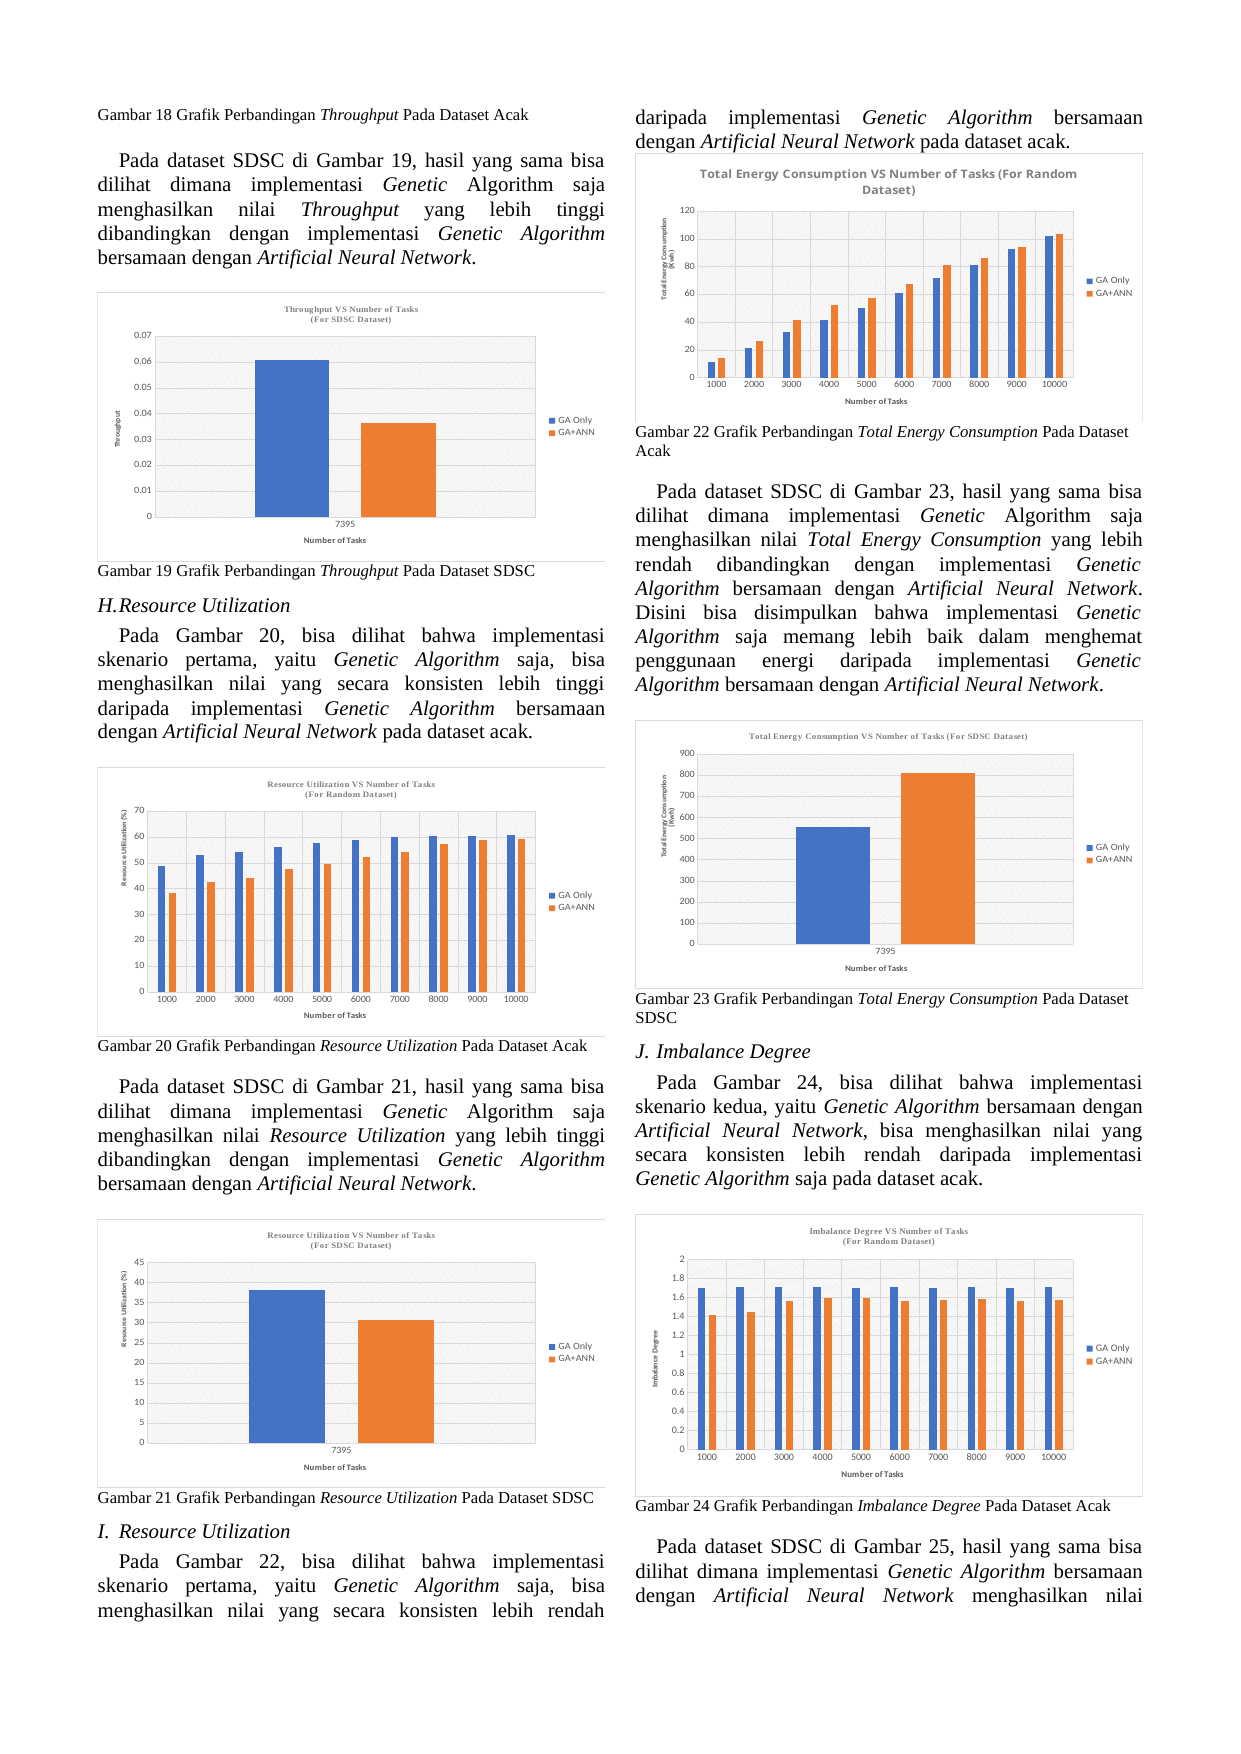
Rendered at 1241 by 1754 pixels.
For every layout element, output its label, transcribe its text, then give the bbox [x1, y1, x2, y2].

text Gambar 18 Grafik Perbandingan Throughput Pada Dataset Acak [97, 105, 605, 124]
text Pada Gambar 22, bisa dilihat bahwa implementasi skenario pertama, yaitu Genetic Algorithm saja, bisa menghasilkan nilai yang secara konsisten lebih rendah daripada implementasi Genetic Algorithm bersamaan dengan Artificial Neural Network pada dataset acak. [97, 1549, 605, 1622]
subtitle Imbalance Degree [635, 1039, 1143, 1063]
text Pada dataset SDSC di Gambar 21, hasil yang sama bisa dilihat dimana implementasi Genetic Algorithm saja menghasilkan nilai Resource Utilization yang lebih tinggi dibandingkan dengan implementasi Genetic Algorithm bersamaan dengan Artificial Neural Network. [97, 1074, 605, 1195]
text Gambar 24 Grafik Perbandingan Imbalance Degree Pada Dataset Acak [635, 1497, 1143, 1515]
text Pada dataset SDSC di Gambar 23, hasil yang sama bisa dilihat dimana implementasi Genetic Algorithm saja menghasilkan nilai Total Energy Consumption yang lebih rendah dibandingkan dengan implementasi Genetic Algorithm bersamaan dengan Artificial Neural Network. Disini bisa disimpulkan bahwa implementasi Genetic Algorithm saja memang lebih baik dalam menghemat penggunaan energi daripada implementasi Genetic Algorithm bersamaan dengan Artificial Neural Network. [635, 479, 1143, 696]
subtitle Resource Utilization [97, 593, 605, 617]
text Gambar 20 Grafik Perbandingan Resource Utilization Pada Dataset Acak [97, 1037, 605, 1055]
text Pada Gambar 20, bisa dilihat bahwa implementasi skenario pertama, yaitu Genetic Algorithm saja, bisa menghasilkan nilai yang secara konsisten lebih tinggi daripada implementasi Genetic Algorithm bersamaan dengan Artificial Neural Network pada dataset acak. [97, 623, 605, 743]
text Pada Gambar 22, bisa dilihat bahwa implementasi skenario pertama, yaitu Genetic Algorithm saja, bisa menghasilkan nilai yang secara konsisten lebih rendah daripada implementasi Genetic Algorithm bersamaan dengan Artificial Neural Network pada dataset acak. [635, 105, 1143, 153]
text Gambar 21 Grafik Perbandingan Resource Utilization Pada Dataset SDSC [97, 1488, 605, 1507]
text Pada Gambar 24, bisa dilihat bahwa implementasi skenario kedua, yaitu Genetic Algorithm bersamaan dengan Artificial Neural Network, bisa menghasilkan nilai yang secara konsisten lebih rendah daripada implementasi Genetic Algorithm saja pada dataset acak. [635, 1069, 1143, 1190]
text Gambar 22 Grafik Perbandingan Total Energy Consumption Pada Dataset Acak [635, 422, 1143, 460]
text Gambar 23 Grafik Perbandingan Total Energy Consumption Pada Dataset SDSC [635, 989, 1143, 1027]
text Pada dataset SDSC di Gambar 19, hasil yang sama bisa dilihat dimana implementasi Genetic Algorithm saja menghasilkan nilai Throughput yang lebih tinggi dibandingkan dengan implementasi Genetic Algorithm bersamaan dengan Artificial Neural Network. [97, 148, 605, 269]
text Gambar 19 Grafik Perbandingan Throughput Pada Dataset SDSC [97, 562, 605, 580]
subtitle Resource Utilization [97, 1519, 605, 1543]
